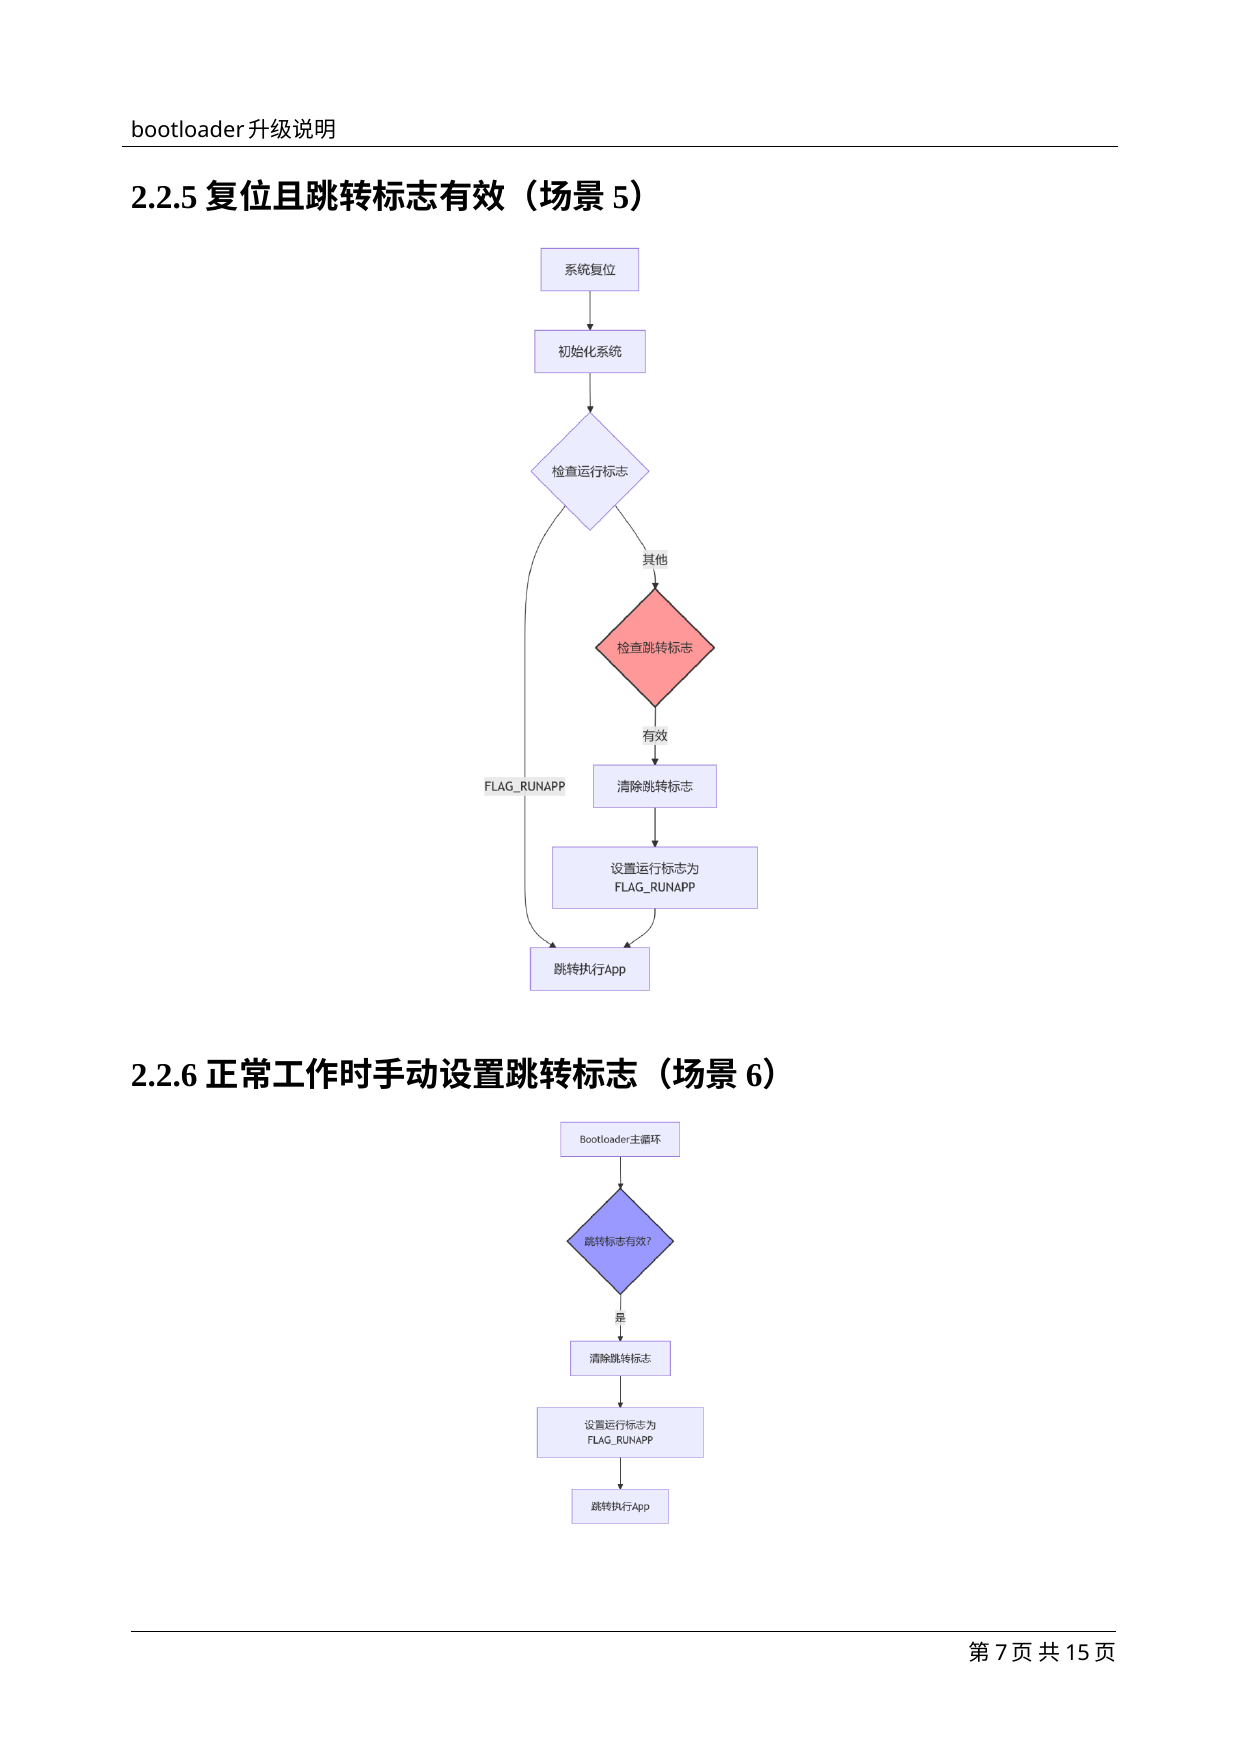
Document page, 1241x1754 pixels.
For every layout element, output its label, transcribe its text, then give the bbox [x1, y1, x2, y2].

subtitle 正常工作时手动设置跳转标志（场景6） [131, 1039, 1110, 1104]
subtitle 复位且跳转标志有效（场景5） [131, 162, 1110, 227]
picture [519, 1104, 721, 1541]
picture [462, 227, 779, 1012]
